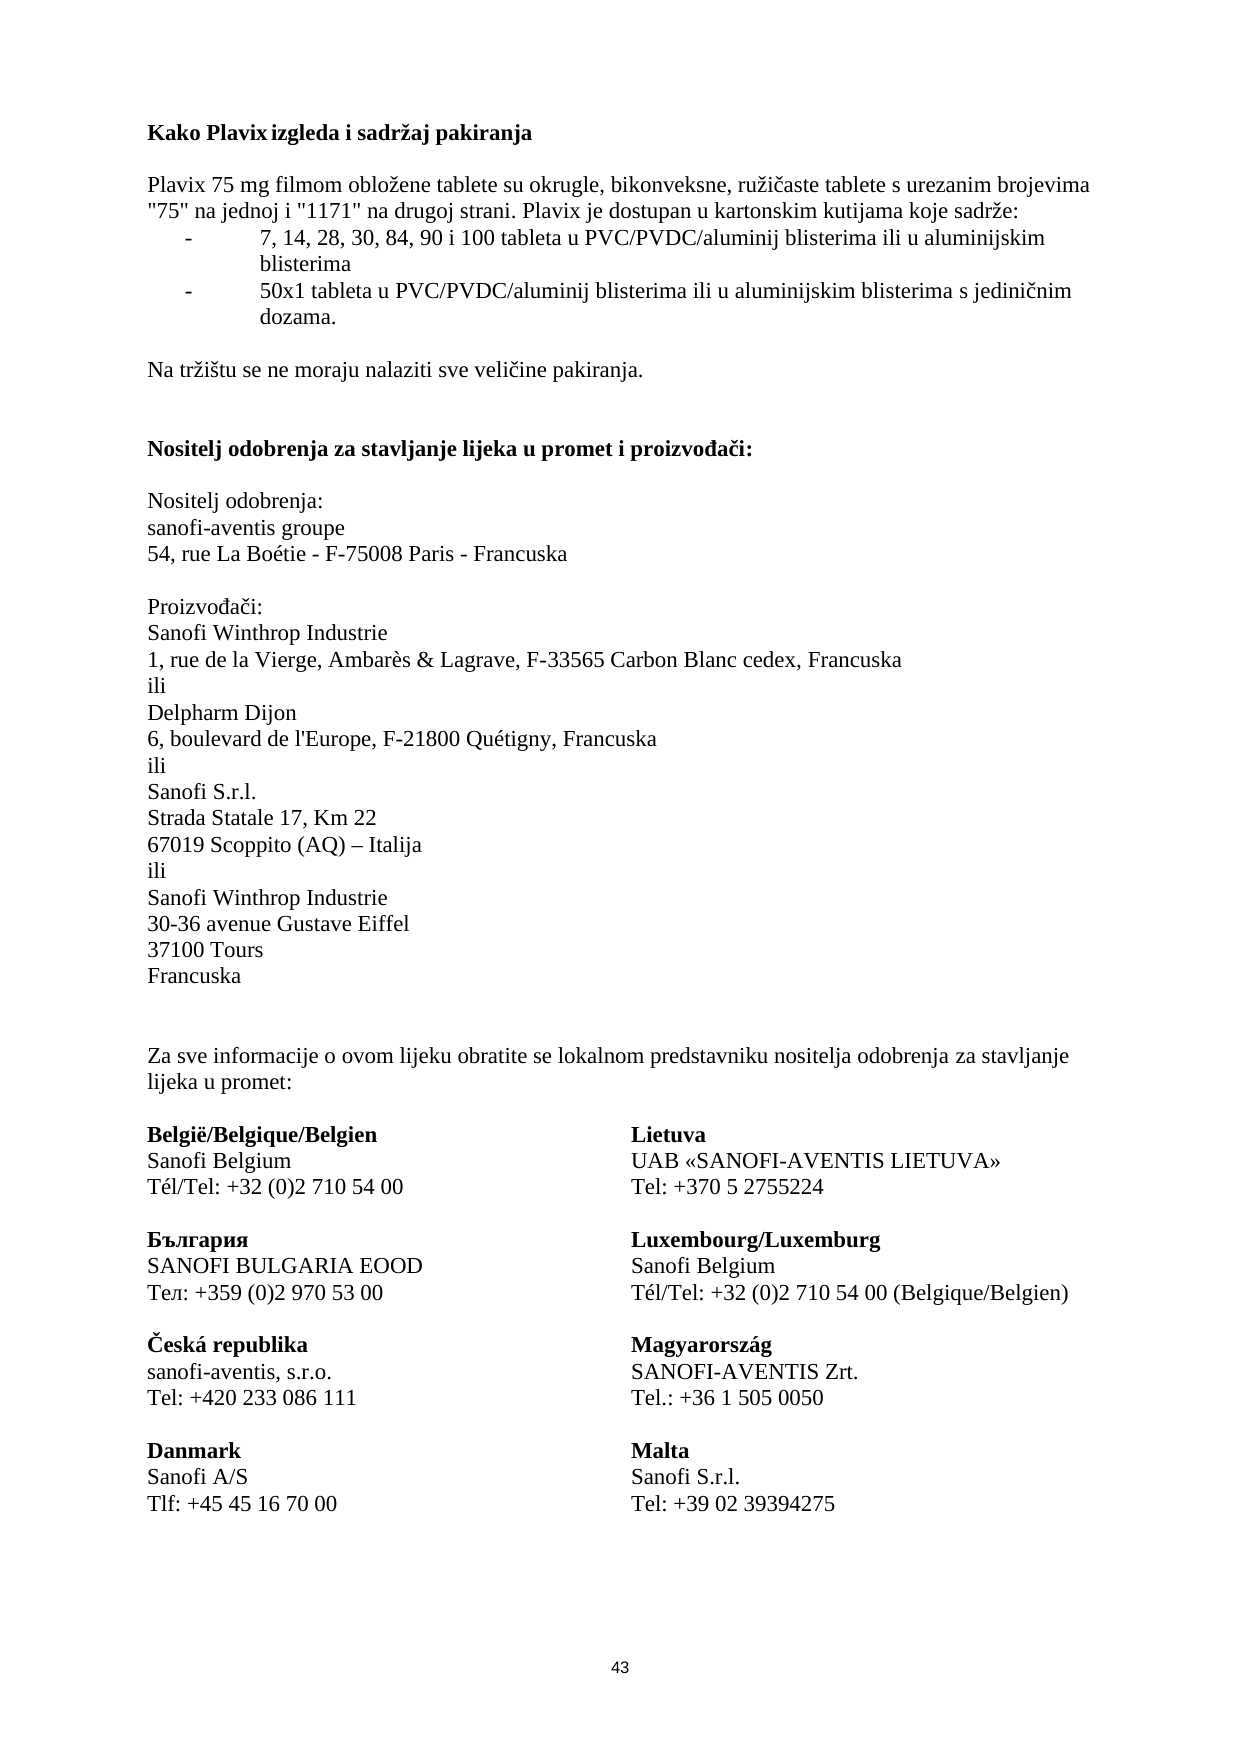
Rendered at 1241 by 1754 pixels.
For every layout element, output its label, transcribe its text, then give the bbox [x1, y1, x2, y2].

text Strada Statale 17, Km 22 [147, 804, 1093, 831]
list 50x1 tableta u PVC/PVDC/aluminij blisterima ili u aluminijskim blisterima s jediničnim dozama. [184, 277, 1093, 329]
subtitle Nositelj odobrenja za stavljanje lijeka u promet i proizvođači: [147, 435, 1093, 461]
list 7, 14, 28, 30, 84, 90 i 100 tableta u PVC/PVDC/aluminij blisterima ili u aluminijskim blisterima [184, 224, 1093, 277]
text Na tržištu se ne moraju nalaziti sve veličine pakiranja. [147, 356, 1093, 382]
table_header België/Belgique/Belgien Sanofi Belgium Tél/Tel: +32 (0)2 710 54 00 [136, 1121, 619, 1226]
text Francuska [147, 963, 1093, 989]
text Kako Plavix izgleda i sadržaj pakiranja [147, 118, 1093, 145]
text ili [147, 672, 1093, 699]
text 67019 Scoppito (AQ) – Italija [147, 831, 1093, 857]
text Sanofi Winthrop Industrie [147, 619, 1093, 646]
text Plavix 75 mg filmom obložene tablete su okrugle, bikonveksne, ružičaste tablete s urezanim brojevima "75" na jednoj i "1171" na drugoj strani. Plavix je dostupan u kartonskim kutijama koje sadrže: [147, 171, 1093, 224]
text sanofi-aventis groupe [147, 514, 1093, 540]
text Nositelj odobrenja: [147, 487, 1093, 514]
text ili [147, 752, 1093, 778]
text 37100 Tours [147, 936, 1093, 963]
text 1, rue de la Vierge, Ambarès & Lagrave, F-33565 Carbon Blanc cedex, Francuska [147, 646, 1093, 672]
text 54, rue La Boétie - F-75008 Paris - Francuska [147, 540, 1093, 567]
table_header Lietuva UAB «SANOFI-AVENTIS LIETUVA» Tel: +370 5 2755224 [620, 1121, 1107, 1226]
text Za sve informacije o ovom lijeku obratite se lokalnom predstavniku nositelja odobrenja za stavljanje lijeka u promet: [147, 1042, 1093, 1094]
table_cell България SANOFI BULGARIA EOOD Тел: +359 (0)2 970 53 00 [136, 1226, 619, 1332]
text 30-36 avenue Gustave Eiffel [147, 910, 1093, 936]
text Sanofi S.r.l. [147, 778, 1093, 804]
text Sanofi Winthrop Industrie [147, 883, 1093, 910]
table_cell Luxembourg/Luxemburg Sanofi Belgium Tél/Tel: +32 (0)2 710 54 00 (Belgique/Belgien) [620, 1226, 1107, 1332]
table_cell Magyarország SANOFI-AVENTIS Zrt. Tel.: +36 1 505 0050 [620, 1332, 1107, 1437]
text ili [147, 857, 1093, 883]
table_cell Danmark Sanofi A/S Tlf: +45 45 16 70 00 [136, 1437, 619, 1542]
table_cell Česká republika sanofi-aventis, s.r.o. Tel: +420 233 086 111 [136, 1332, 619, 1437]
text Proizvođači: [147, 593, 1093, 619]
text Delpharm Dijon 6, boulevard de l'Europe, F-21800 Quétigny, Francuska [147, 699, 1093, 752]
table_cell Malta Sanofi S.r.l. Tel: +39 02 39394275 [620, 1437, 1107, 1542]
